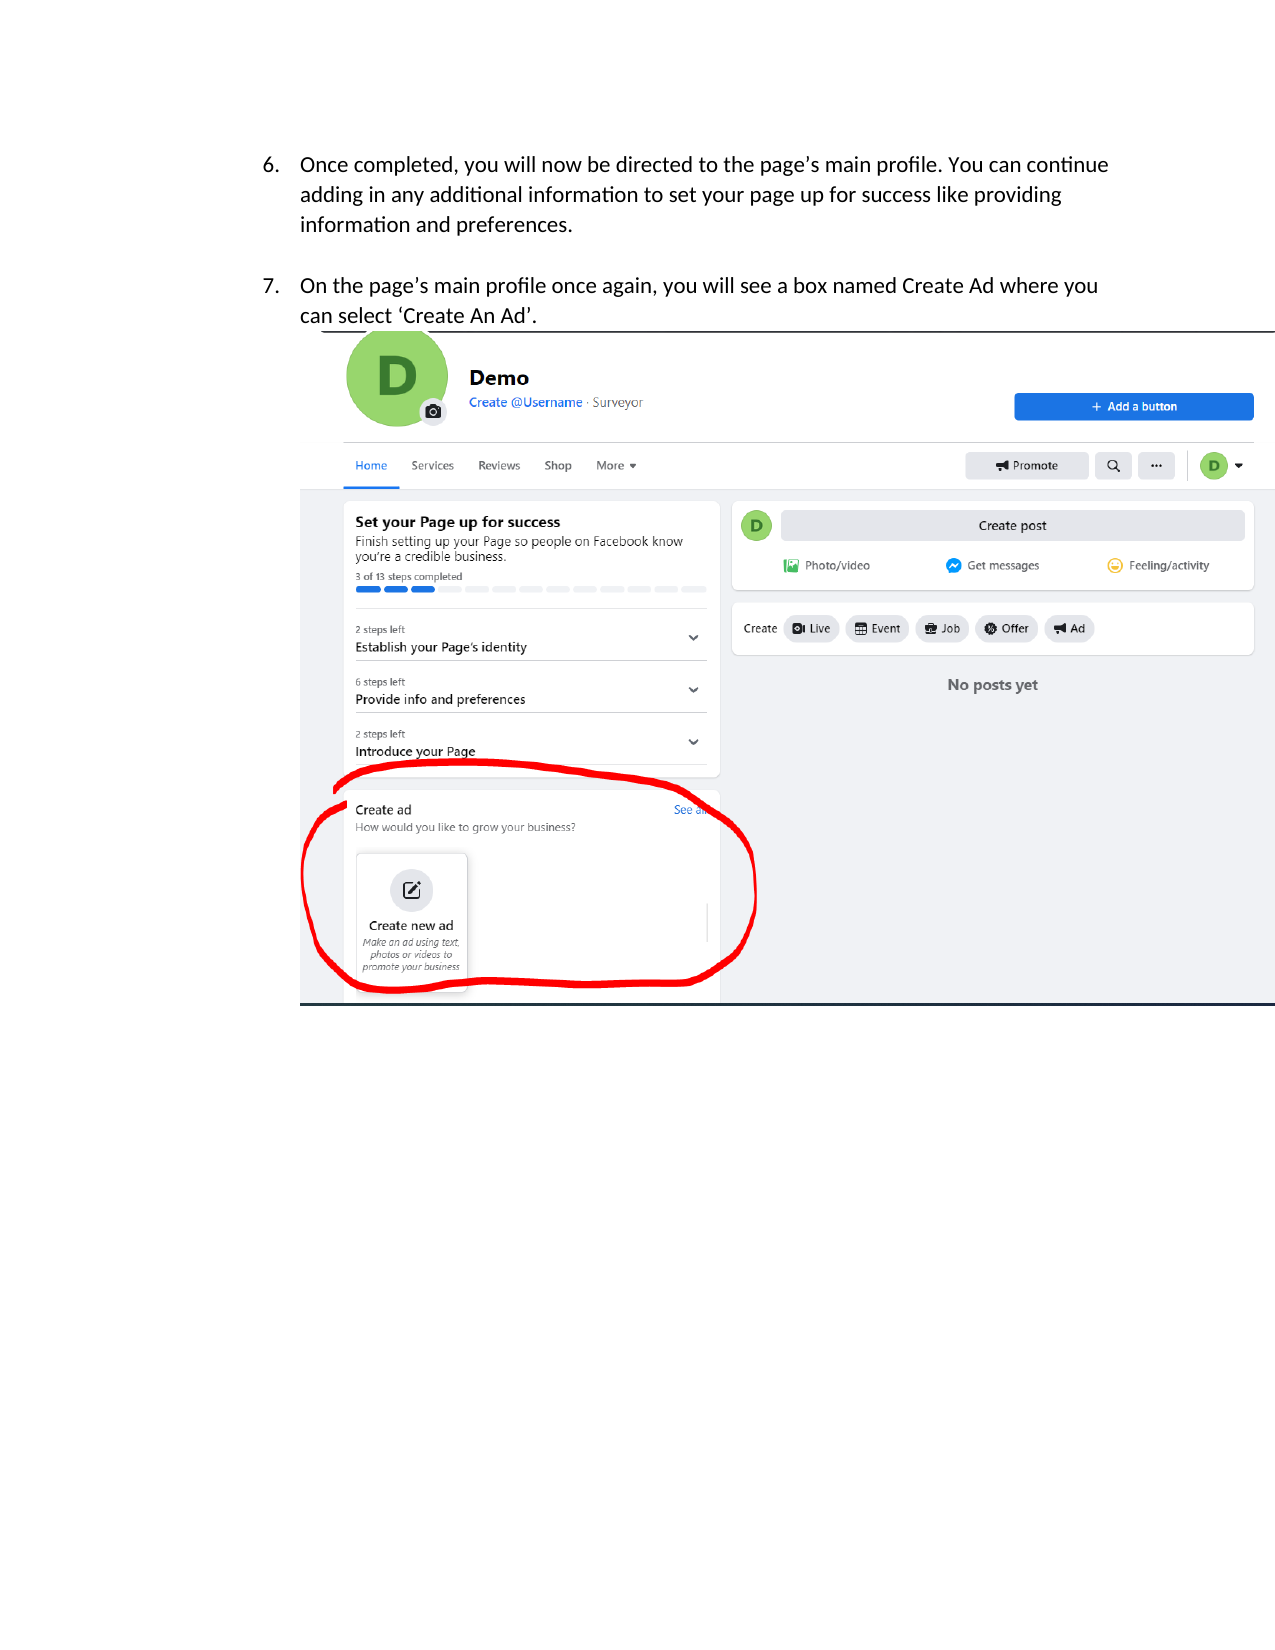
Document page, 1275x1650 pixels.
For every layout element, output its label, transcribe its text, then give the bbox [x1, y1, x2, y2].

list On the page’s main profile once again, you will see a box named Create Ad where you can select ‘Create An Ad’. [262, 271, 1125, 329]
list Once completed, you will now be directed to the page’s main profile. You can continue adding in any additional information to set your page up for success like providing information and preferences. [262, 150, 1125, 238]
picture [300, 331, 1275, 1006]
